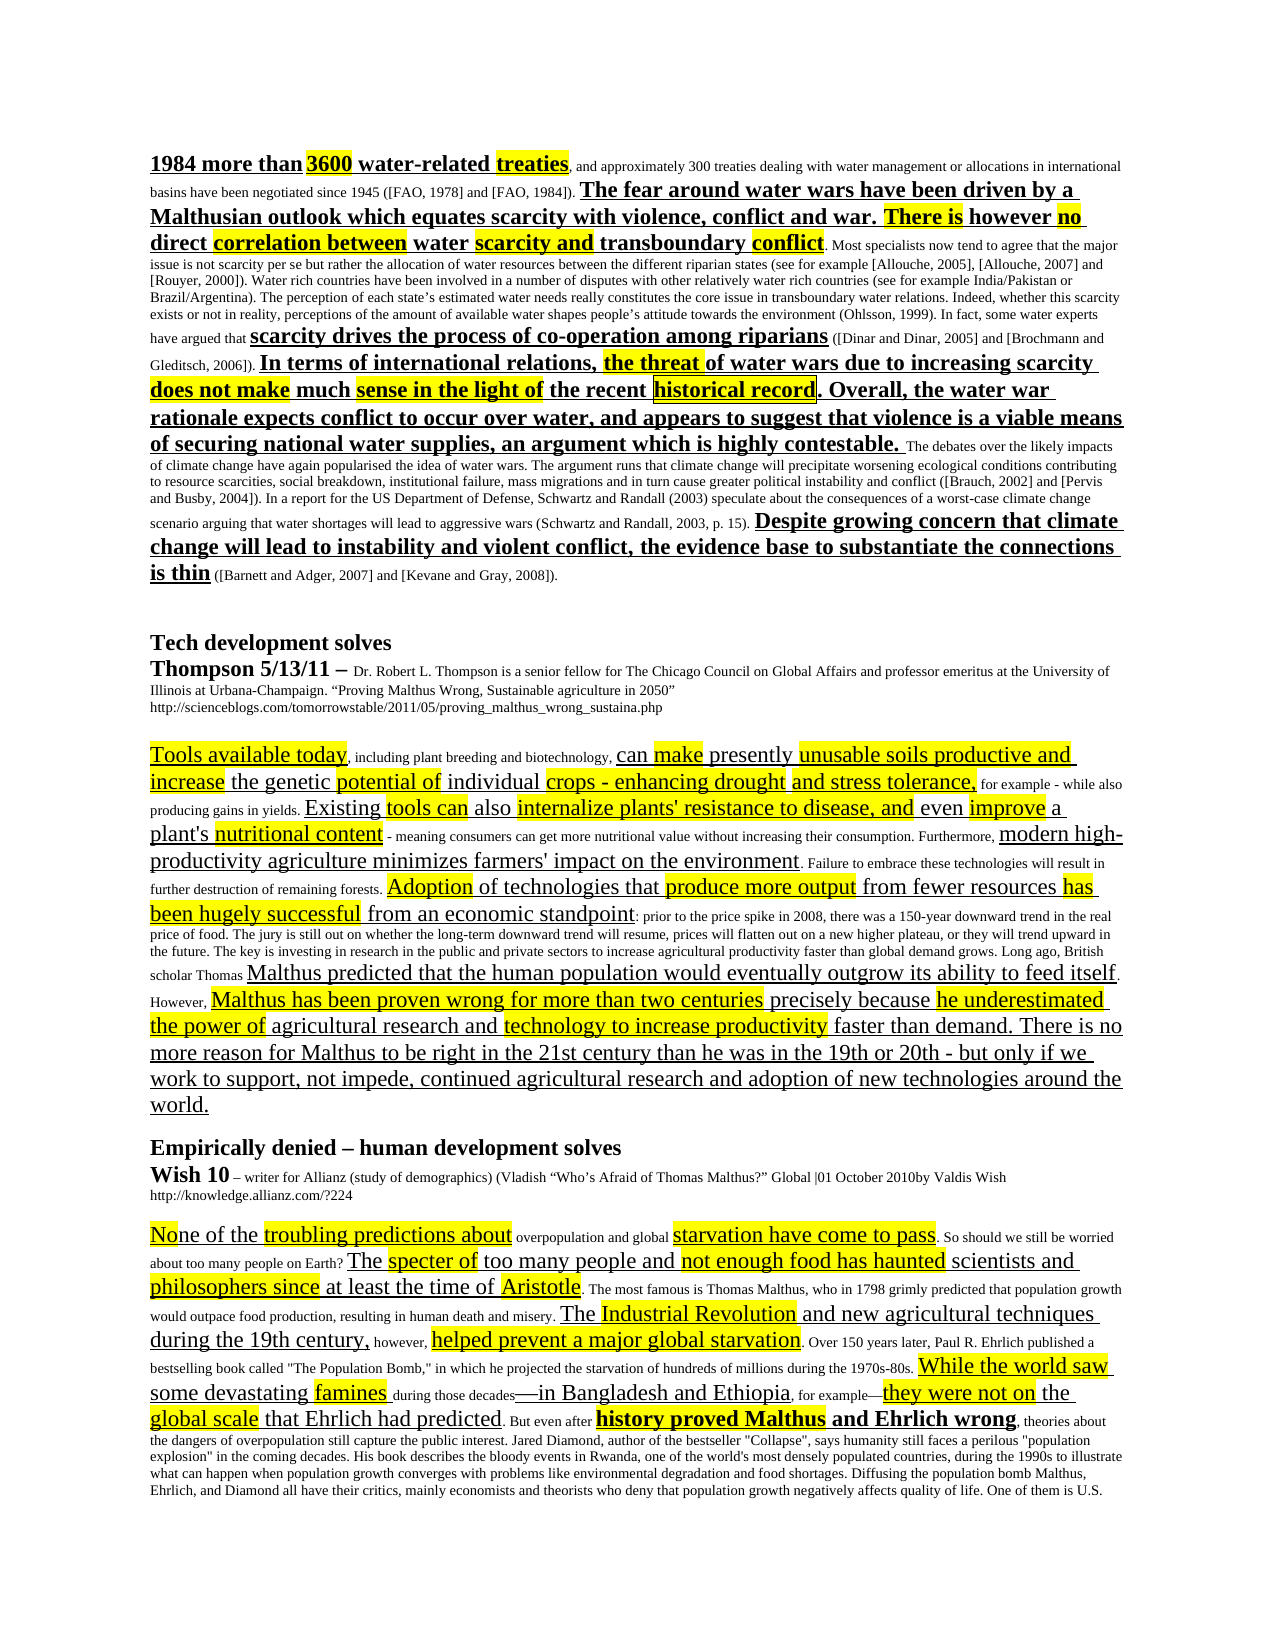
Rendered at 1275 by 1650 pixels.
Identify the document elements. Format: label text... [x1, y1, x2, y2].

text Thompson 5/13/11 – Dr. Robert L. Thompson is a senior fellow for The Chicago Council on Global Affairs and professor emeritus at the University of Illinois at Urbana-Champaign. “Proving Malthus Wrong, Sustainable agriculture in 2050” http://scienceblogs.com/tomorrowstable/2011/05/proving_malthus_wrong_sustaina.php [150, 655, 1125, 715]
text Empirically denied – human development solves [150, 1134, 1125, 1161]
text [150, 150, 1125, 586]
text Wish 10 – writer for Allianz (study of demographics) (Vladish “Who’s Afraid of Thomas Malthus?” Global |01 October 2010by Valdis Wish http://knowledge.allianz.com/?224 [150, 1161, 1125, 1204]
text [150, 1221, 1125, 1498]
text Tech development solves [150, 629, 1125, 655]
text Tools available today, including plant breeding and biotechnology, can make presently unusable soils productive and increase the genetic potential of individual crops - enhancing drought and stress tolerance, for example - while also producing gains in yields. Existing tools can also internalize plants' resistance to disease, and even improve a plant's nutritional content - meaning consumers can get more nutritional value without increasing their consumption. Furthermore, modern high-productivity agriculture minimizes farmers' impact on the environment. Failure to embrace these technologies will result in further destruction of remaining forests. Adoption of technologies that produce more output from fewer resources has been hugely successful from an economic standpoint: prior to the price spike in 2008, there was a 150-year downward trend in the real price of food. The jury is still out on whether the long-term downward trend will resume, prices will flatten out on a new higher plateau, or they will trend upward in the future. The key is investing in research in the public and private sectors to increase agricultural productivity faster than global demand grows. Long ago, British scholar Thomas Malthus predicted that the human population would eventually outgrow its ability to feed itself. However, Malthus has been proven wrong for more than two centuries precisely because he underestimated the power of agricultural research and technology to increase productivity faster than demand. There is no more reason for Malthus to be right in the 21st century than he was in the 19th or 20th - but only if we work to support, not impede, continued agricultural research and adoption of new technologies around the world. [150, 741, 1125, 1118]
